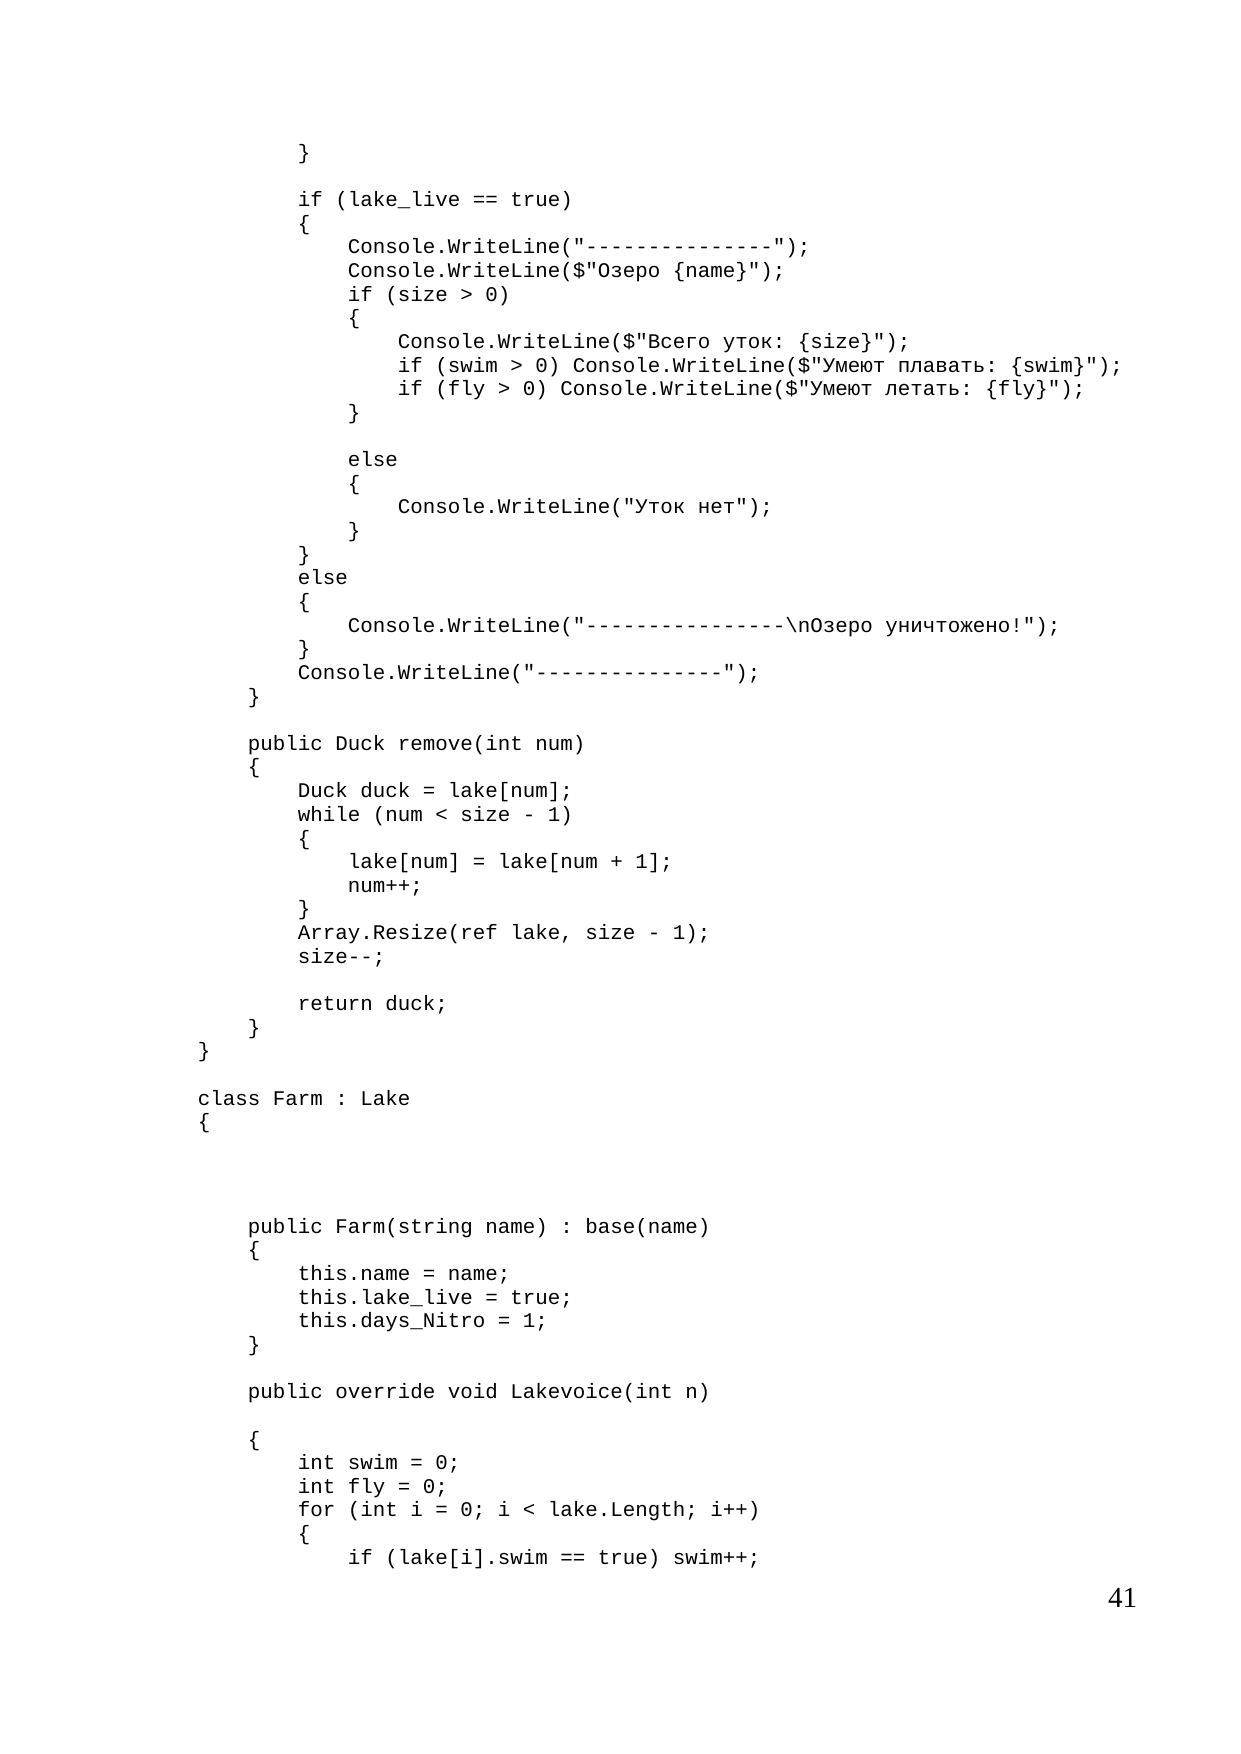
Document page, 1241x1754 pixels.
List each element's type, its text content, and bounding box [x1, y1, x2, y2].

text else [148, 449, 1137, 473]
text Console.WriteLine("Уток нет"); [148, 496, 1137, 520]
text size--; [148, 946, 1137, 969]
text class Farm : Lake [148, 1088, 1137, 1111]
text { [148, 1111, 1137, 1135]
text if (swim > 0) Console.WriteLine($"Умеют плавать: {swim}"); [148, 354, 1137, 378]
text public override void Lakevoice(int n) [148, 1381, 1137, 1405]
text else [148, 567, 1137, 591]
text Console.WriteLine($"Всего уток: {size}"); [148, 331, 1137, 354]
text Array.Resize(ref lake, size - 1); [148, 922, 1137, 946]
text { [148, 1239, 1137, 1263]
text } [148, 1334, 1137, 1358]
text for (int i = 0; i < lake.Length; i++) [148, 1499, 1137, 1523]
text return duck; [148, 993, 1137, 1017]
text int fly = 0; [148, 1476, 1137, 1499]
text } [148, 686, 1137, 709]
text Console.WriteLine("---------------"); [148, 662, 1137, 686]
text { [148, 1428, 1137, 1452]
text { [148, 307, 1137, 331]
text } [148, 142, 1137, 165]
text } [148, 520, 1137, 544]
text int swim = 0; [148, 1452, 1137, 1476]
text } [148, 638, 1137, 662]
text if (size > 0) [148, 284, 1137, 307]
text num++; [148, 875, 1137, 898]
text Console.WriteLine("----------------\nОзеро уничтожено!"); [148, 615, 1137, 638]
text } [148, 1040, 1137, 1064]
text Duck duck = lake[num]; [148, 780, 1137, 804]
text { [148, 473, 1137, 496]
text { [148, 757, 1137, 780]
text } [148, 402, 1137, 426]
text Console.WriteLine("---------------"); [148, 236, 1137, 260]
text this.lake_live = true; [148, 1287, 1137, 1310]
text if (lake[i].swim == true) swim++; [148, 1547, 1137, 1570]
text } [148, 898, 1137, 922]
text { [148, 827, 1137, 851]
text { [148, 591, 1137, 615]
text } [148, 1017, 1137, 1040]
text { [148, 213, 1137, 236]
text public Farm(string name) : base(name) [148, 1216, 1137, 1239]
text { [148, 1523, 1137, 1547]
text while (num < size - 1) [148, 804, 1137, 827]
text Console.WriteLine($"Озеро {name}"); [148, 260, 1137, 284]
text } [148, 544, 1137, 567]
text public Duck remove(int num) [148, 733, 1137, 757]
text if (lake_live == true) [148, 189, 1137, 213]
text this.name = name; [148, 1263, 1137, 1287]
text if (fly > 0) Console.WriteLine($"Умеют летать: {fly}"); [148, 378, 1137, 402]
text this.days_Nitro = 1; [148, 1310, 1137, 1334]
text lake[num] = lake[num + 1]; [148, 851, 1137, 875]
